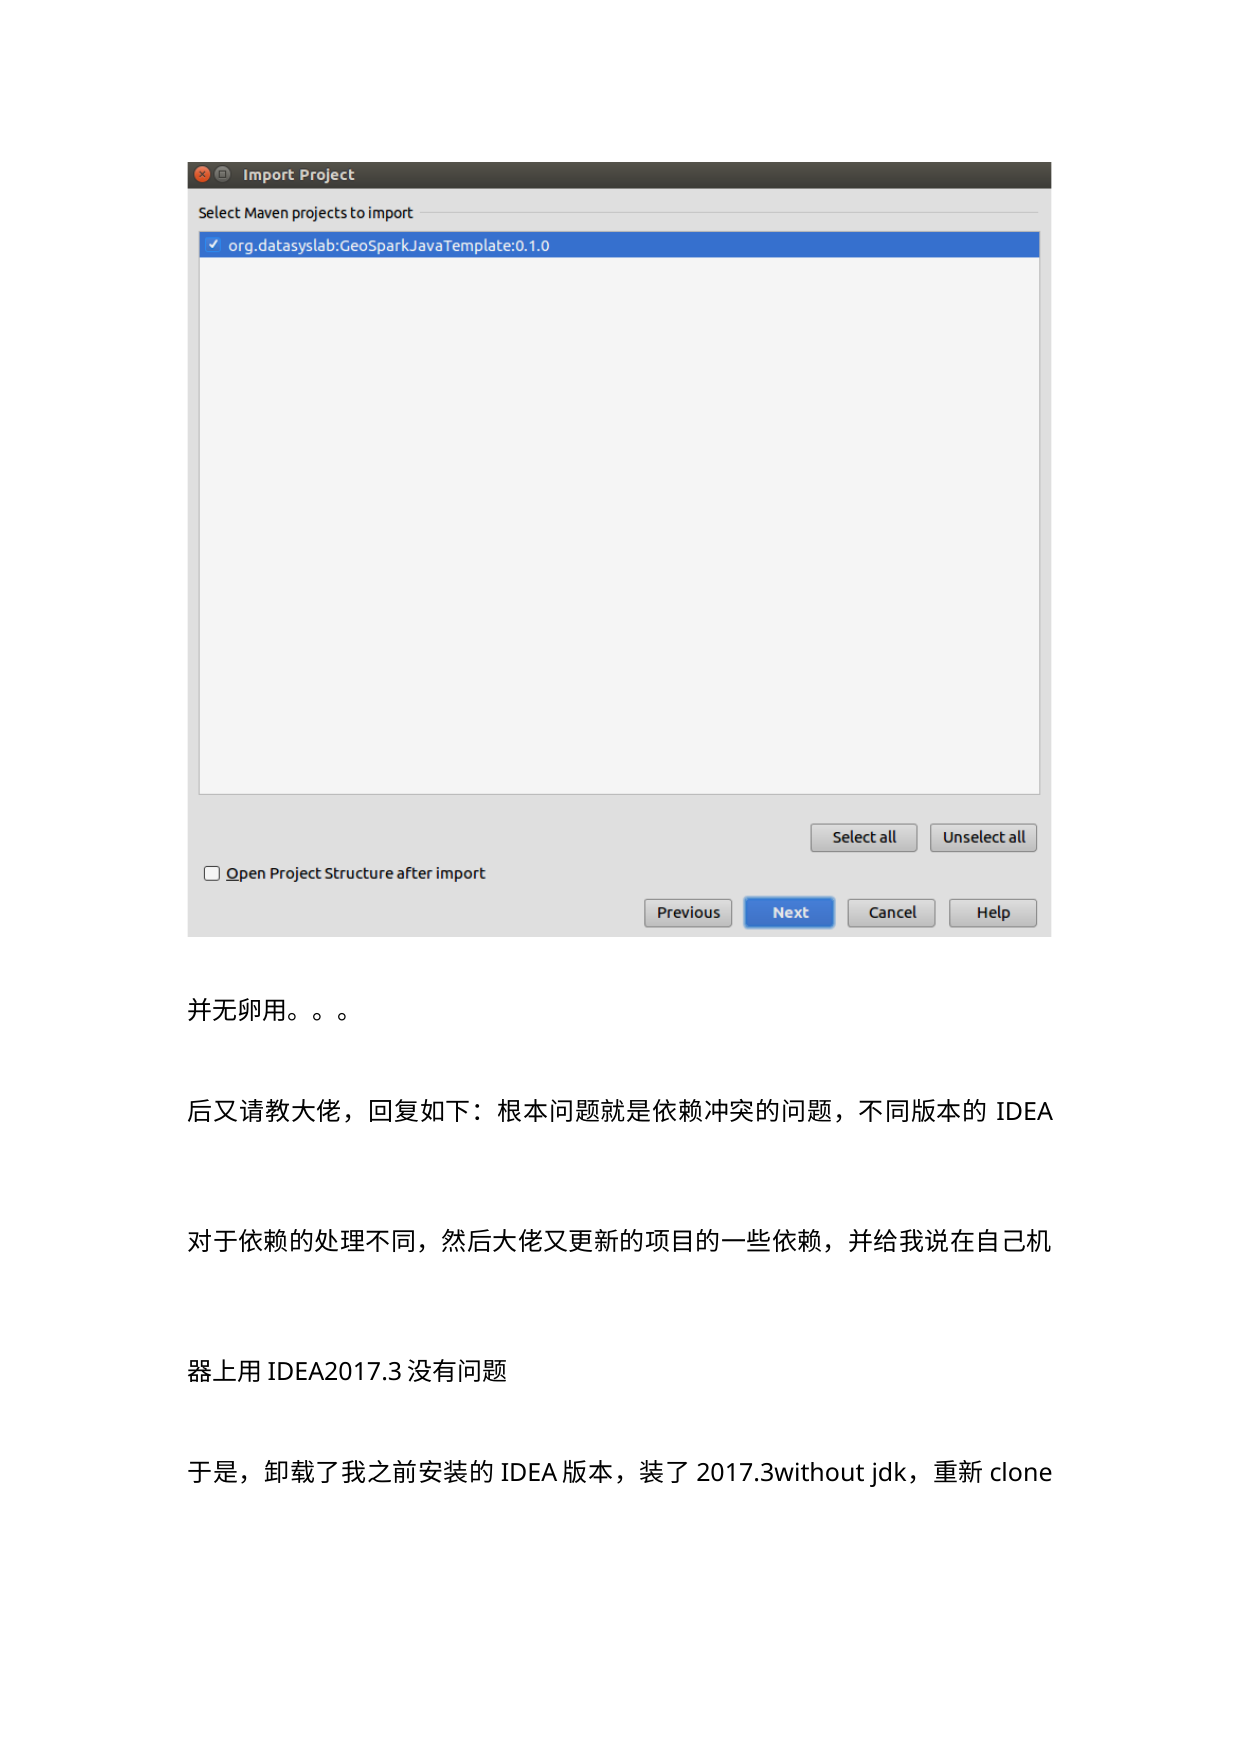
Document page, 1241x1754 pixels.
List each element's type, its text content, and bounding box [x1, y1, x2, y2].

list 并无卵用。。。 [187, 976, 1053, 1041]
list 后又请教大佬，回复如下：根本问题就是依赖冲突的问题，不同版本的IDEA对于依赖的处理不同，然后大佬又更新的项目的一些依赖，并给我说在自己机器上用IDEA2017.3没有问题 [187, 1077, 1053, 1402]
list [187, 1438, 1053, 1503]
picture [187, 162, 1052, 937]
